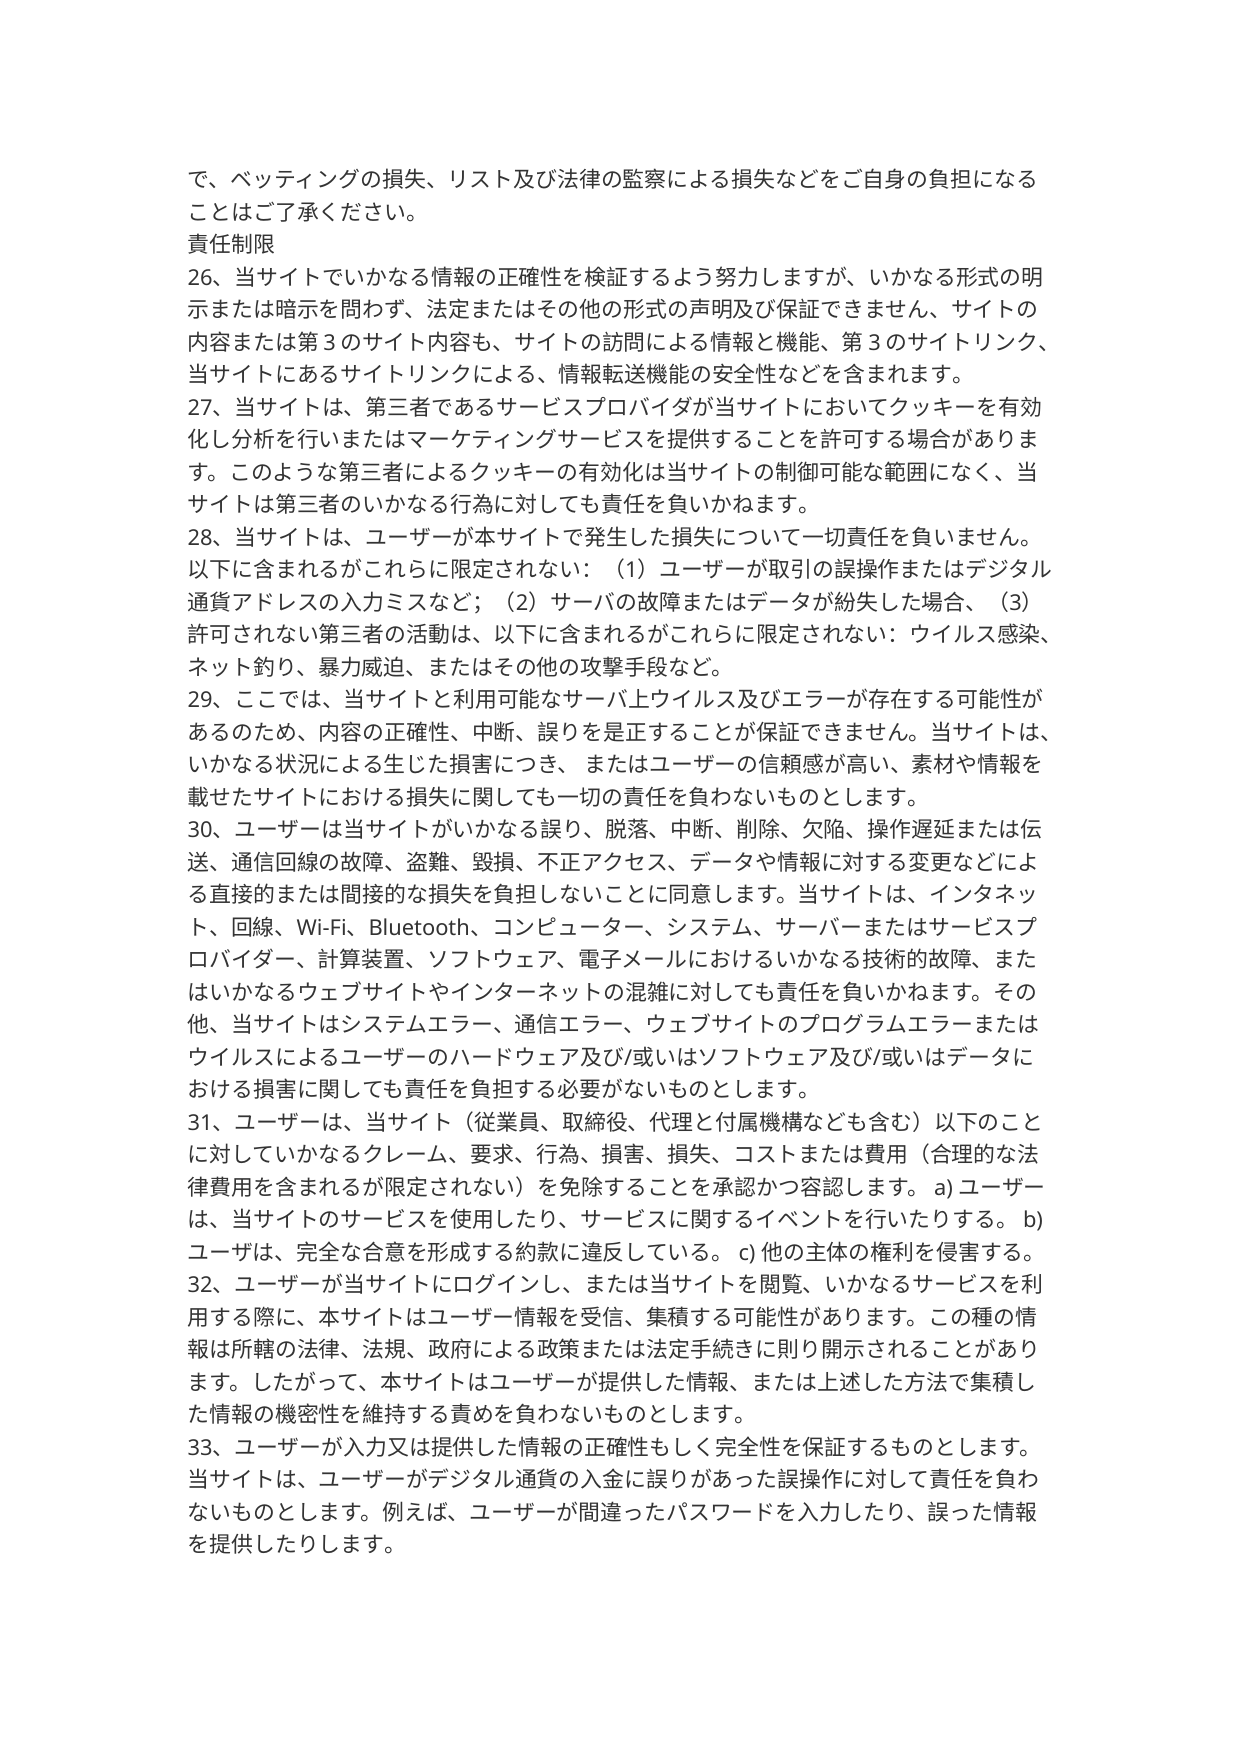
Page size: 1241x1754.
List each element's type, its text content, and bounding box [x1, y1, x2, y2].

text 27、当サイトは、第三者であるサービスプロバイダが当サイトにおいてクッキーを有効化し分析を行いまたはマーケティングサービスを提供することを許可する場合があります。このような第三者によるクッキーの有効化は当サイトの制御可能な範囲になく、当サイトは第三者のいかなる行為に対しても責任を負いかねます。 [187, 389, 1053, 519]
text 責任制限 [187, 227, 1053, 259]
text 29、ここでは、当サイトと利用可能なサーバ上ウイルス及びエラーが存在する可能性があるのため、内容の正確性、中断、誤りを是正することが保証できません。当サイトは、いかなる状況による生じた損害につき、 またはユーザーの信頼感が高い、素材や情報を載せたサイトにおける損失に関しても一切の責任を負わないものとします。 [187, 682, 1053, 812]
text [187, 162, 1053, 227]
text 28、当サイトは、ユーザーが本サイトで発生した損失について一切責任を負いません。以下に含まれるがこれらに限定されない：（1）ユーザーが取引の誤操作またはデジタル通貨アドレスの入力ミスなど；（2）サーバの故障またはデータが紛失した場合、（3）許可されない第三者の活動は、以下に含まれるがこれらに限定されない：ウイルス感染、ネット釣り、暴力威迫、またはその他の攻撃手段など。 [187, 519, 1053, 682]
text 33、ユーザーが入力又は提供した情報の正確性もしく完全性を保証するものとします。当サイトは、ユーザーがデジタル通貨の入金に誤りがあった誤操作に対して責任を負わないものとします。例えば、ユーザーが間違ったパスワードを入力したり、誤った情報を提供したりします。 [187, 1429, 1053, 1559]
text 31、ユーザーは、当サイト（従業員、取締役、代理と付属機構なども含む）以下のことに対していかなるクレーム、要求、行為、損害、損失、コストまたは費用（合理的な法律費用を含まれるが限定されない）を免除することを承認かつ容認します。 a) ユーザーは、当サイトのサービスを使用したり、サービスに関するイベントを行いたりする。 b) ユーザは、完全な合意を形成する約款に違反している。 c) 他の主体の権利を侵害する。 [187, 1104, 1053, 1267]
text 26、当サイトでいかなる情報の正確性を検証するよう努力しますが、いかなる形式の明示または暗示を問わず、法定またはその他の形式の声明及び保証できません、サイトの内容または第3のサイト内容も、サイトの訪問による情報と機能、第3のサイトリンク、当サイトにあるサイトリンクによる、情報転送機能の安全性などを含まれます。 [187, 259, 1053, 389]
text 32、ユーザーが当サイトにログインし、または当サイトを閲覧、いかなるサービスを利用する際に、本サイトはユーザー情報を受信、集積する可能性があります。この種の情報は所轄の法律、法規、政府による政策または法定手続きに則り開示されることがあります。したがって、本サイトはユーザーが提供した情報、または上述した方法で集積した情報の機密性を維持する責めを負わないものとします。 [187, 1267, 1053, 1429]
text 30、ユーザーは当サイトがいかなる誤り、脱落、中断、削除、欠陥、操作遅延または伝送、通信回線の故障、盗難、毀損、不正アクセス、データや情報に対する変更などによる直接的または間接的な損失を負担しないことに同意します。当サイトは、インタネット、回線、Wi-Fi、Bluetooth、コンピューター、システム、サーバーまたはサービスプロバイダー、計算装置、ソフトウェア、電子メールにおけるいかなる技術的故障、またはいかなるウェブサイトやインターネットの混雑に対しても責任を負いかねます。その他、当サイトはシステムエラー、通信エラー、ウェブサイトのプログラムエラーまたはウイルスによるユーザーのハードウェア及び/或いはソフトウェア及び/或いはデータにおける損害に関しても責任を負担する必要がないものとします。 [187, 812, 1053, 1104]
